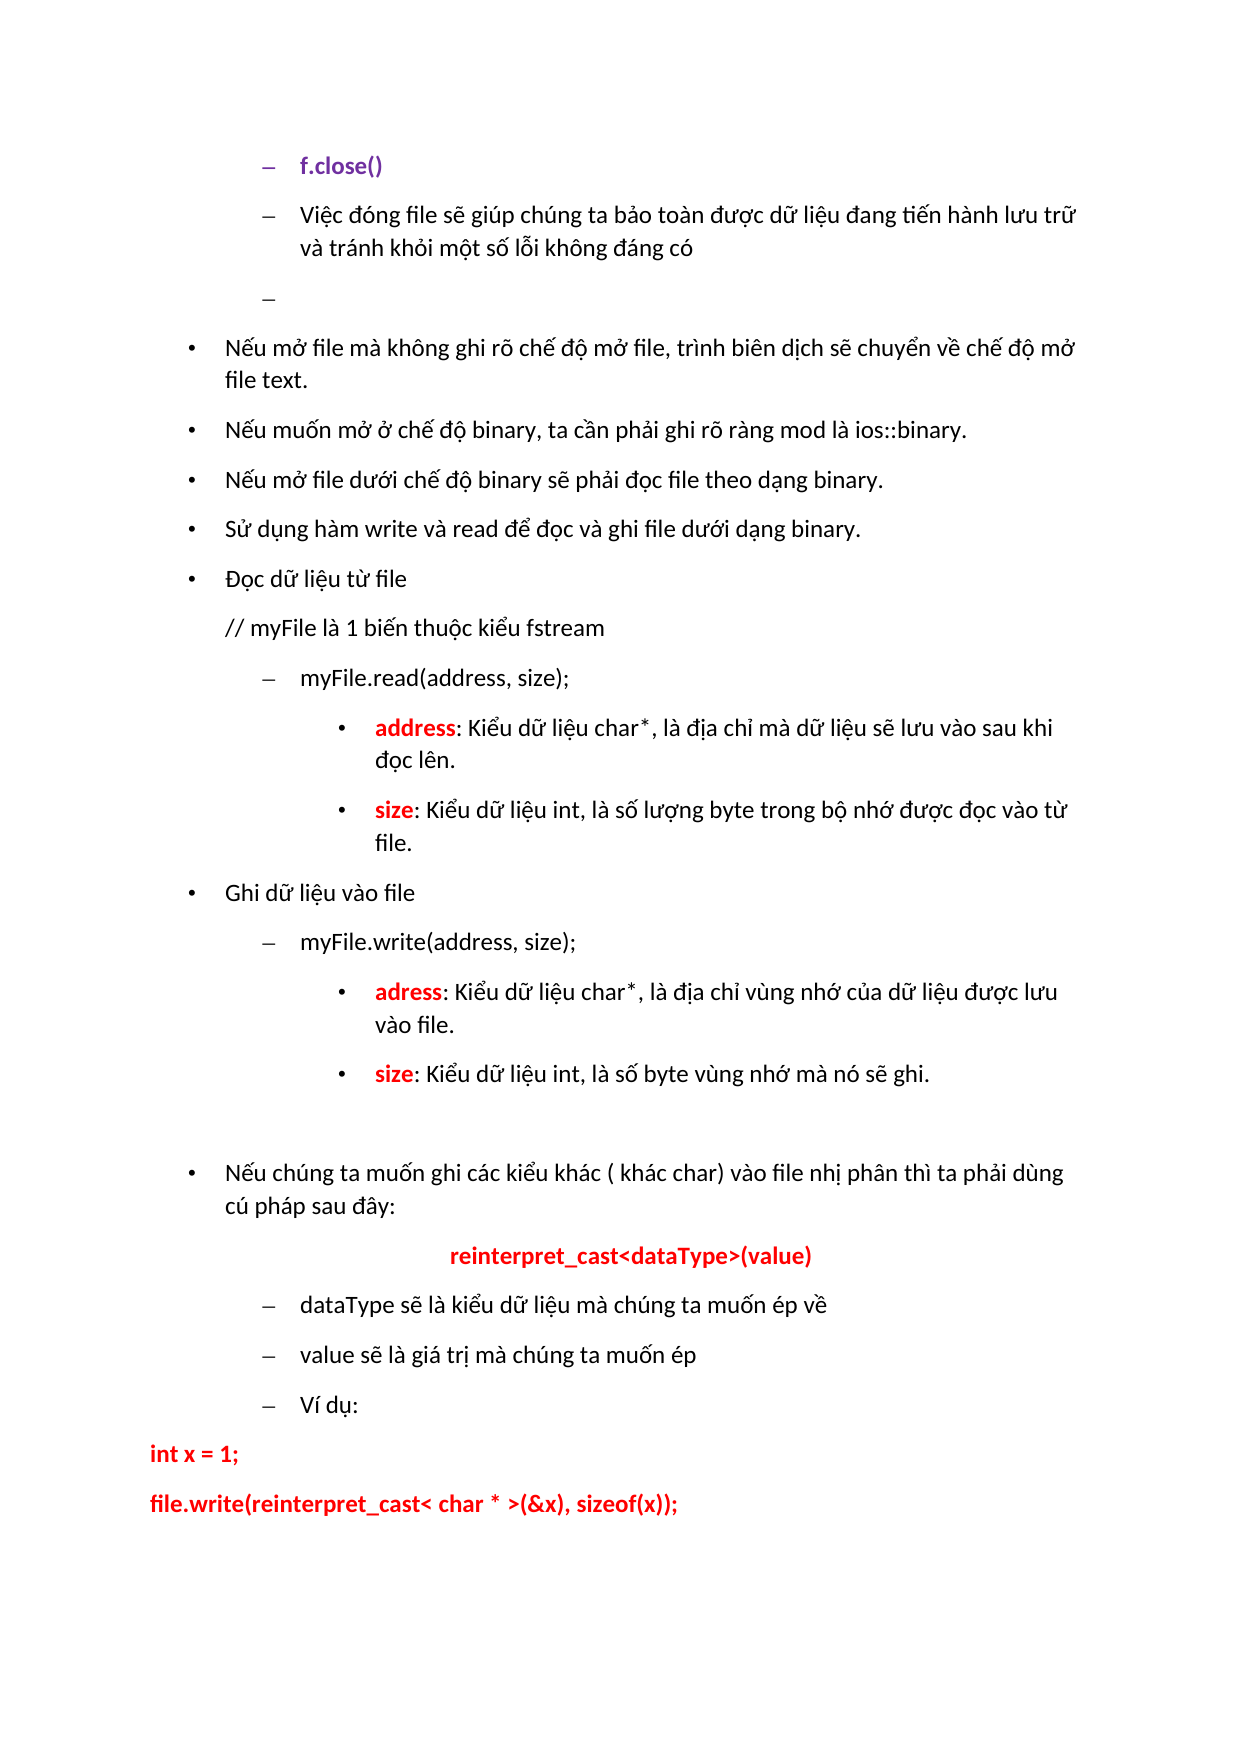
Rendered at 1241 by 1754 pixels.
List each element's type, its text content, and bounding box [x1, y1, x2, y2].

text int x = 1; [150, 1438, 1090, 1469]
list Ví dụ: [262, 1389, 1090, 1419]
list Nếu muốn mở ở chế độ binary, ta cần phải ghi rõ ràng mod là ios::binary. [187, 414, 1090, 445]
list myFile.write(address, size); [262, 926, 1090, 957]
list Nếu chúng ta muốn ghi các kiểu khác ( khác char) vào file nhị phân thì ta phải dùng cú pháp sau đây: [187, 1157, 1090, 1221]
list size: Kiểu dữ liệu int, là số lượng byte trong bộ nhớ được đọc vào từ file. [337, 794, 1090, 858]
list adress: Kiểu dữ liệu char*, là địa chỉ vùng nhớ của dữ liệu được lưu vào file. [337, 976, 1090, 1039]
list Nếu mở file mà không ghi rõ chế độ mở file, trình biên dịch sẽ chuyển về chế độ mở file text. [187, 332, 1090, 395]
list Đọc dữ liệu từ file [187, 563, 1090, 593]
list size: Kiểu dữ liệu int, là số byte vùng nhớ mà nó sẽ ghi. [337, 1058, 1090, 1089]
list value sẽ là giá trị mà chúng ta muốn ép [262, 1339, 1090, 1370]
list address: Kiểu dữ liệu char*, là địa chỉ mà dữ liệu sẽ lưu vào sau khi đọc lên. [337, 712, 1090, 775]
text file.write(reinterpret_cast< char * >(&x), sizeof(x)); [150, 1488, 1090, 1518]
text // myFile là 1 biến thuộc kiểu fstream [225, 612, 1090, 643]
list myFile.read(address, size); [262, 662, 1090, 693]
text reinterpret_cast<dataType>(value) [150, 1240, 1090, 1271]
list dataType sẽ là kiểu dữ liệu mà chúng ta muốn ép về [262, 1289, 1090, 1320]
list f.close() [262, 150, 1090, 181]
list Nếu mở file dưới chế độ binary sẽ phải đọc file theo dạng binary. [187, 464, 1090, 494]
list Việc đóng file sẽ giúp chúng ta bảo toàn được dữ liệu đang tiến hành lưu trữ và tránh khỏi một số lỗi không đáng có [262, 199, 1090, 263]
list Sử dụng hàm write và read để đọc và ghi file dưới dạng binary. [187, 513, 1090, 544]
list Ghi dữ liệu vào file [187, 877, 1090, 907]
